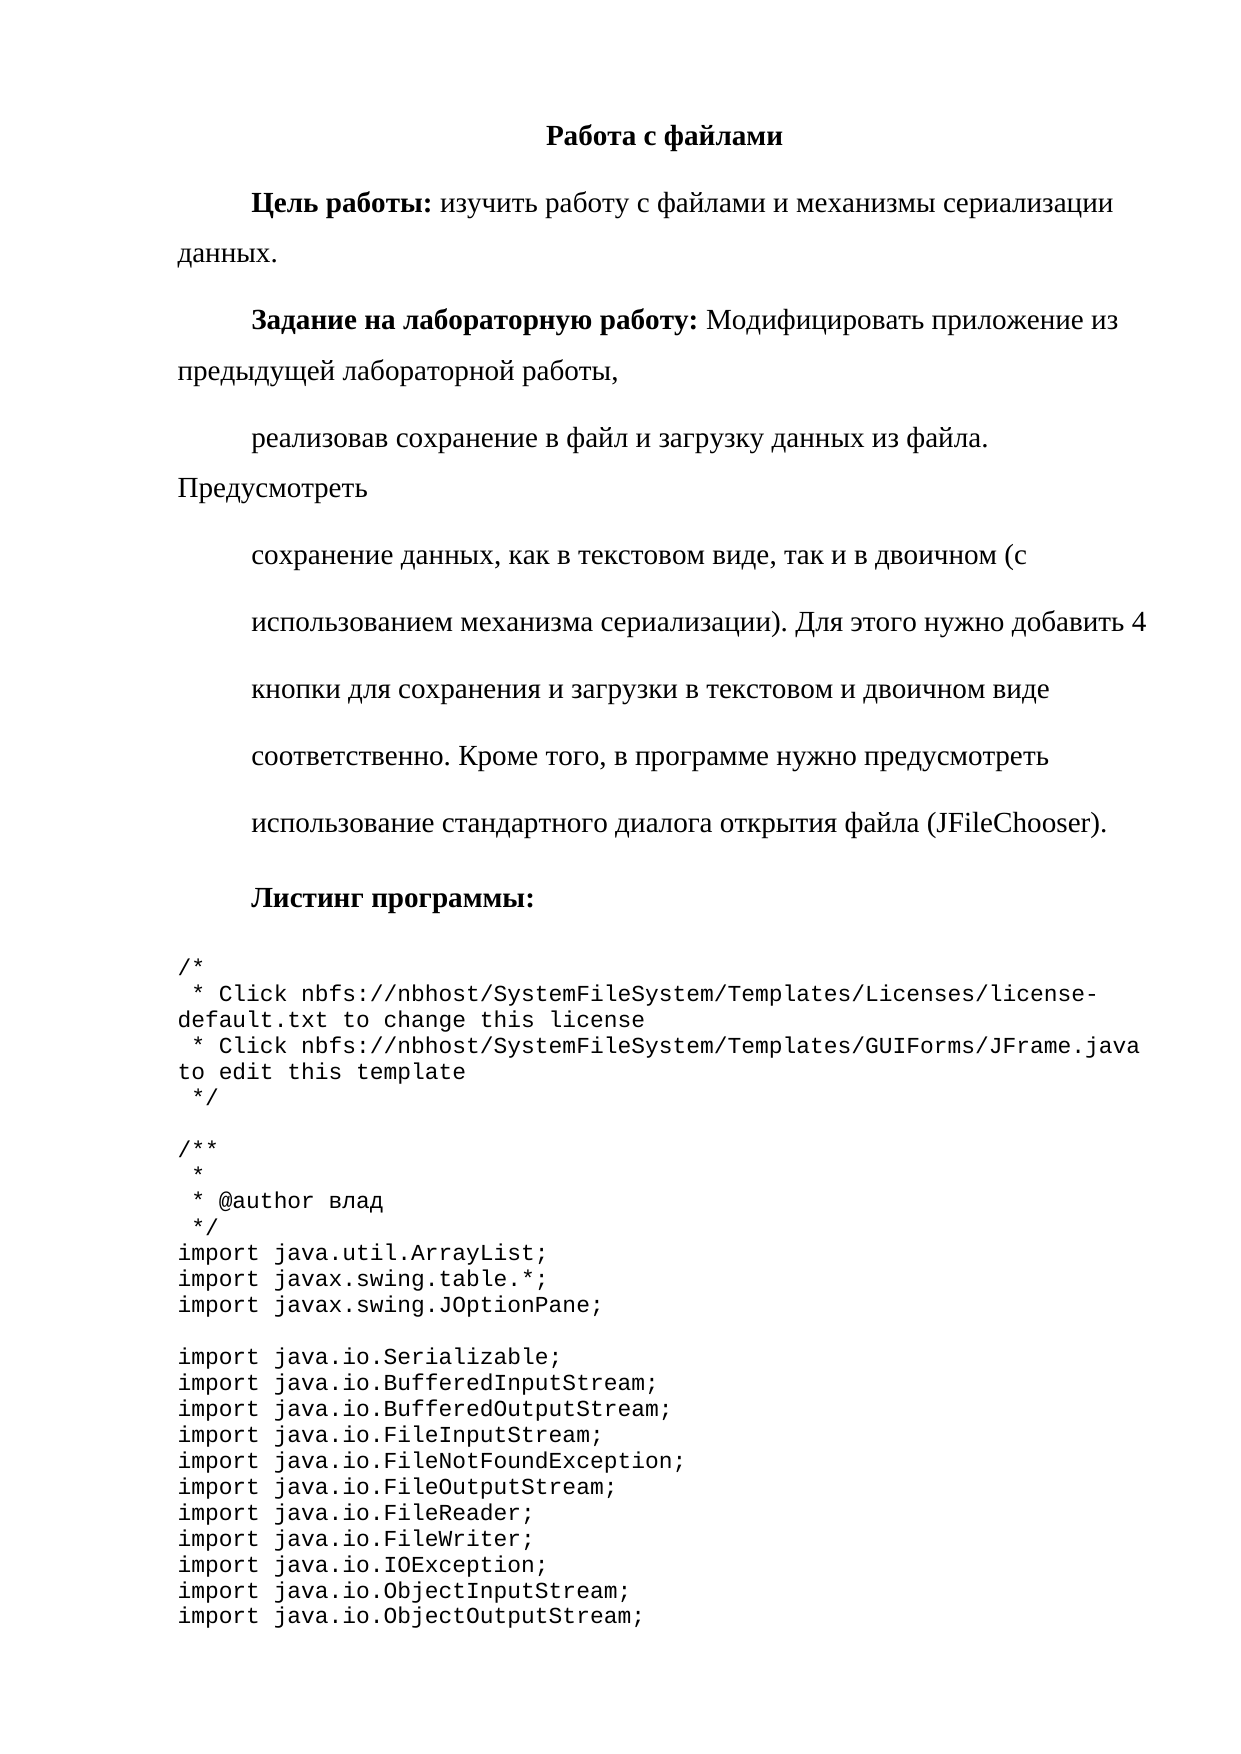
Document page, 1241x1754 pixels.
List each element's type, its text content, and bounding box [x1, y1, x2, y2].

text * Click nbfs://nbhost/SystemFileSystem/Templates/GUIForms/JFrame.java to edit this template [177, 1034, 1152, 1086]
text * @author влад [177, 1190, 1152, 1216]
text import java.io.FileReader; [177, 1501, 1152, 1527]
text сохранение данных, как в текстовом виде, так и в двоичном (с [177, 537, 1152, 571]
text import java.io.Serializable; [177, 1346, 1152, 1371]
text import javax.swing.table.*; [177, 1268, 1152, 1294]
text соответственно. Кроме того, в программе нужно предусмотреть [177, 738, 1152, 771]
text * [177, 1164, 1152, 1190]
text Листинг программы: [177, 880, 1152, 914]
text import java.io.BufferedOutputStream; [177, 1397, 1152, 1423]
text Работа с файлами [177, 118, 1152, 152]
text */ [177, 1216, 1152, 1242]
text import java.io.FileInputStream; [177, 1423, 1152, 1449]
text /* [177, 956, 1152, 982]
text import java.io.ObjectInputStream; [177, 1579, 1152, 1605]
text import java.io.ObjectOutputStream; [177, 1605, 1152, 1631]
text */ [177, 1086, 1152, 1112]
text * Click nbfs://nbhost/SystemFileSystem/Templates/Licenses/license-default.txt to change this license [177, 982, 1152, 1034]
text import java.io.IOException; [177, 1553, 1152, 1579]
text кнопки для сохранения и загрузки в текстовом и двоичном виде [177, 671, 1152, 704]
text import java.io.FileNotFoundException; [177, 1449, 1152, 1475]
text использованием механизма сериализации). Для этого нужно добавить 4 [177, 604, 1152, 637]
text import java.util.ArrayList; [177, 1242, 1152, 1268]
text реализовав сохранение в файл и загрузку данных из файла. Предусмотреть [177, 420, 1152, 503]
text import java.io.BufferedInputStream; [177, 1371, 1152, 1397]
text Цель работы: изучить работу с файлами и механизмы сериализации данных. [177, 185, 1152, 269]
text /** [177, 1138, 1152, 1164]
text Задание на лабораторную работу: Модифицировать приложение из предыдущей лабораторной работы, [177, 302, 1152, 386]
text import javax.swing.JOptionPane; [177, 1294, 1152, 1319]
text import java.io.FileOutputStream; [177, 1475, 1152, 1501]
text import java.io.FileWriter; [177, 1527, 1152, 1553]
text использование стандартного диалога открытия файла (JFileChooser). [177, 805, 1152, 838]
